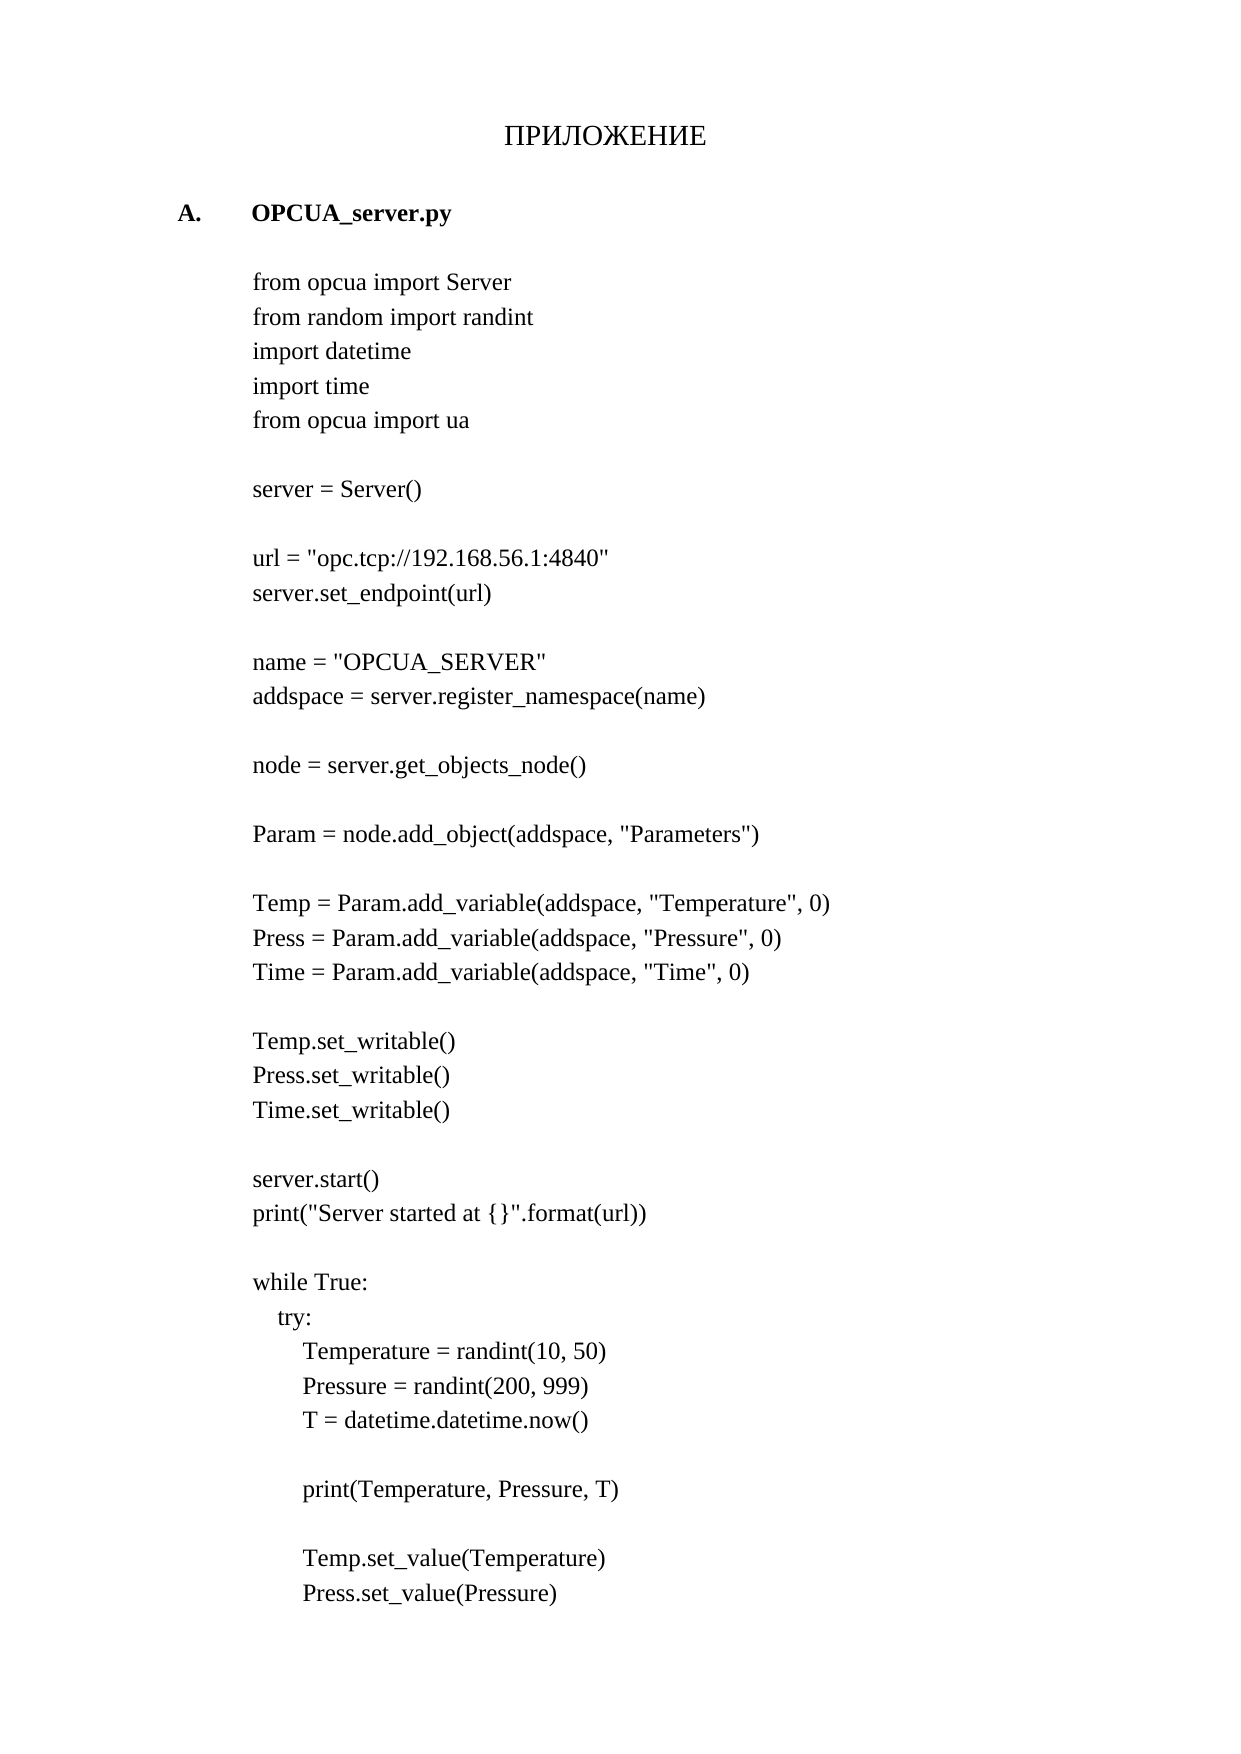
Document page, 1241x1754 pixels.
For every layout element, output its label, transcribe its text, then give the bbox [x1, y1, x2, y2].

list server.start() [252, 1164, 1152, 1193]
list from opcua import Server [252, 267, 1152, 296]
list print(Temperature, Pressure, T) [252, 1474, 1152, 1503]
list Time = Param.add_variable(addspace, "Time", 0) [252, 957, 1152, 986]
list Temp = Param.add_variable(addspace, "Temperature", 0) [252, 888, 1152, 917]
list addspace = server.register_namespace(name) [252, 681, 1152, 710]
list Press.set_value(Pressure) [252, 1578, 1152, 1606]
list Press = Param.add_variable(addspace, "Pressure", 0) [252, 923, 1152, 951]
list Pressure = randint(200, 999) [252, 1371, 1152, 1399]
list import time [252, 371, 1152, 400]
list try: [252, 1302, 1152, 1331]
list url = "opc.tcp://192.168.56.1:4840" [252, 543, 1152, 572]
list Param = node.add_object(addspace, "Parameters") [252, 819, 1152, 848]
list Press.set_writable() [252, 1061, 1152, 1089]
list server.set_endpoint(url) [252, 578, 1152, 607]
list from opcua import ua [252, 405, 1152, 434]
list Temperature = randint(10, 50) [252, 1336, 1152, 1365]
list from random import randint [252, 302, 1152, 331]
list name = "OPCUA_SERVER" [252, 647, 1152, 676]
list Temp.set_writable() [252, 1026, 1152, 1055]
list node = server.get_objects_node() [252, 750, 1152, 779]
list T = datetime.datetime.now() [252, 1405, 1152, 1434]
list import datetime [252, 336, 1152, 365]
list server = Server() [252, 474, 1152, 503]
list Temp.set_value(Temperature) [252, 1543, 1152, 1572]
list while True: [252, 1267, 1152, 1296]
list OPCUA_server.py [177, 198, 1152, 227]
list print("Server started at {}".format(url)) [252, 1198, 1152, 1227]
list Time.set_writable() [252, 1095, 1152, 1124]
list ПРИЛОЖЕНИЕ [59, 118, 1152, 152]
